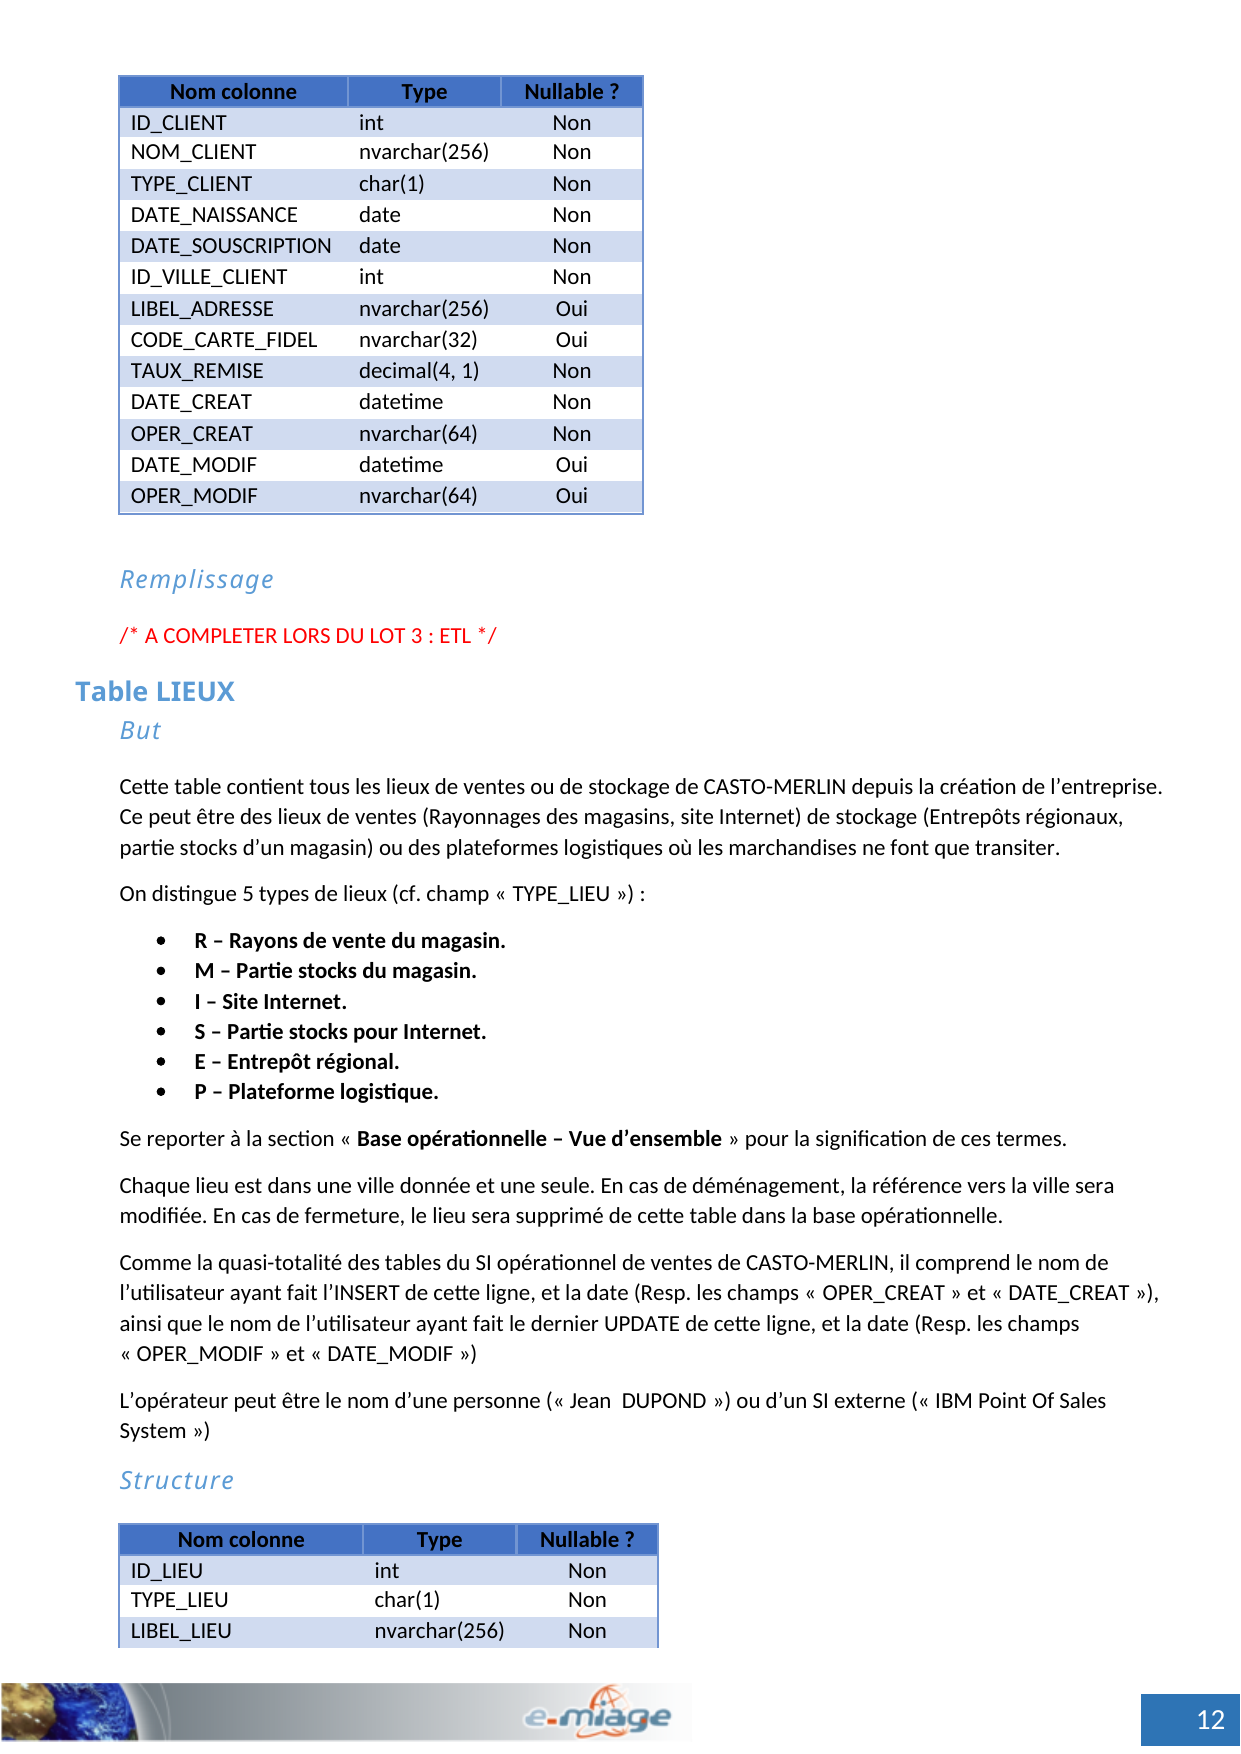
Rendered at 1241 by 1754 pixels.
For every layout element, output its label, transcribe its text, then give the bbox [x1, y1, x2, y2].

table_cell int [348, 108, 501, 137]
table_cell Non [516, 1556, 657, 1585]
table_cell Non [516, 1585, 657, 1617]
text Se reporter à la section « Base opérationnelle – Vue d’ensemble » pour la signification de ces termes. [119, 1124, 1165, 1152]
table_cell DATE_NAISSANCE [120, 200, 348, 231]
picture [1, 1683, 693, 1742]
table_cell ID_CLIENT [120, 108, 348, 137]
table_cell nvarchar(256) [363, 1617, 516, 1648]
table_cell datetime [348, 450, 501, 481]
list I – Site Internet. [157, 987, 1165, 1015]
subtitle Structure [119, 1463, 1165, 1497]
table_cell OPER_MODIF [120, 481, 348, 512]
list P – Plateforme logistique. [157, 1077, 1165, 1106]
table_cell Non [501, 108, 642, 137]
table_cell NOM_CLIENT [120, 138, 348, 169]
table_cell Non [501, 169, 642, 200]
table_cell nvarchar(64) [348, 419, 501, 450]
table_cell nvarchar(64) [348, 481, 501, 512]
list M – Partie stocks du magasin. [157, 957, 1165, 985]
list S – Partie stocks pour Internet. [157, 1017, 1165, 1045]
subtitle Table LIEUX [75, 672, 1165, 709]
table_cell Oui [501, 481, 642, 512]
table_cell Non [501, 200, 642, 231]
text Cette table contient tous les lieux de ventes ou de stockage de CASTO-MERLIN depuis la création de l’entreprise. Ce peut être des lieux de ventes (Rayonnages des magasins, site Internet) de stockage (Entrepôts régionaux, partie stocks d’un magasin) ou des plateformes logistiques où les marchandises ne font que transiter. [119, 772, 1165, 861]
text On distingue 5 types de lieux (cf. champ « TYPE_LIEU ») : [119, 879, 1165, 908]
table_cell decimal(4, 1) [348, 356, 501, 387]
table_cell CODE_CARTE_FIDEL [120, 325, 348, 356]
table_cell Oui [501, 450, 642, 481]
table_cell Non [501, 138, 642, 169]
table_cell DATE_CREAT [120, 388, 348, 419]
table_cell ID_LIEU [120, 1556, 363, 1585]
table_cell Non [501, 388, 642, 419]
table_header Type [349, 77, 500, 106]
text Comme la quasi-totalité des tables du SI opérationnel de ventes de CASTO-MERLIN, il comprend le nom de l’utilisateur ayant fait l’INSERT de cette ligne, et la date (Resp. les champs « OPER_CREAT » et « DATE_CREAT »), ainsi que le nom de l’utilisateur ayant fait le dernier UPDATE de cette ligne, et la date (Resp. les champs « OPER_MODIF » et « DATE_MODIF ») [119, 1248, 1165, 1367]
list R – Rayons de vente du magasin. [157, 926, 1165, 954]
text /* A COMPLETER LORS DU LOT 3 : ETL */ [119, 621, 1165, 649]
table_cell Non [501, 356, 642, 387]
table_cell Non [516, 1617, 657, 1648]
table_cell TYPE_LIEU [120, 1585, 363, 1617]
table_cell ID_VILLE_CLIENT [120, 263, 348, 294]
table_cell char(1) [348, 169, 501, 200]
table_cell OPER_CREAT [120, 419, 348, 450]
table_cell Non [501, 419, 642, 450]
text Chaque lieu est dans une ville donnée et une seule. En cas de déménagement, la référence vers la ville sera modifiée. En cas de fermeture, le lieu sera supprimé de cette table dans la base opérationnelle. [119, 1171, 1165, 1229]
table_cell Oui [501, 325, 642, 356]
table_cell Non [501, 263, 642, 294]
table_cell TAUX_REMISE [120, 356, 348, 387]
table_cell Oui [501, 294, 642, 325]
table_cell LIBEL_LIEU [120, 1617, 363, 1648]
table_cell LIBEL_ADRESSE [120, 294, 348, 325]
table_cell TYPE_CLIENT [120, 169, 348, 200]
list E – Entrepôt régional. [157, 1047, 1165, 1075]
table_cell Non [501, 231, 642, 262]
table_header Nullable ? [502, 77, 642, 106]
subtitle But [119, 712, 1165, 746]
table_cell DATE_SOUSCRIPTION [120, 231, 348, 262]
subtitle Remplissage [119, 561, 1165, 596]
table_header Type [364, 1525, 515, 1554]
table_header Nom colonne [120, 77, 347, 106]
table_cell char(1) [363, 1585, 516, 1617]
table_cell nvarchar(32) [348, 325, 501, 356]
table_cell date [348, 200, 501, 231]
table_header Nullable ? [518, 1525, 657, 1554]
table_cell nvarchar(256) [348, 294, 501, 325]
table_cell date [348, 231, 501, 262]
table_cell int [363, 1556, 516, 1585]
table_header Nom colonne [120, 1525, 362, 1554]
text L’opérateur peut être le nom d’une personne (« Jean DUPOND ») ou d’un SI externe (« IBM Point Of Sales System ») [119, 1386, 1165, 1444]
table_cell nvarchar(256) [348, 138, 501, 169]
table_cell DATE_MODIF [120, 450, 348, 481]
table_cell datetime [348, 388, 501, 419]
table_cell int [348, 263, 501, 294]
